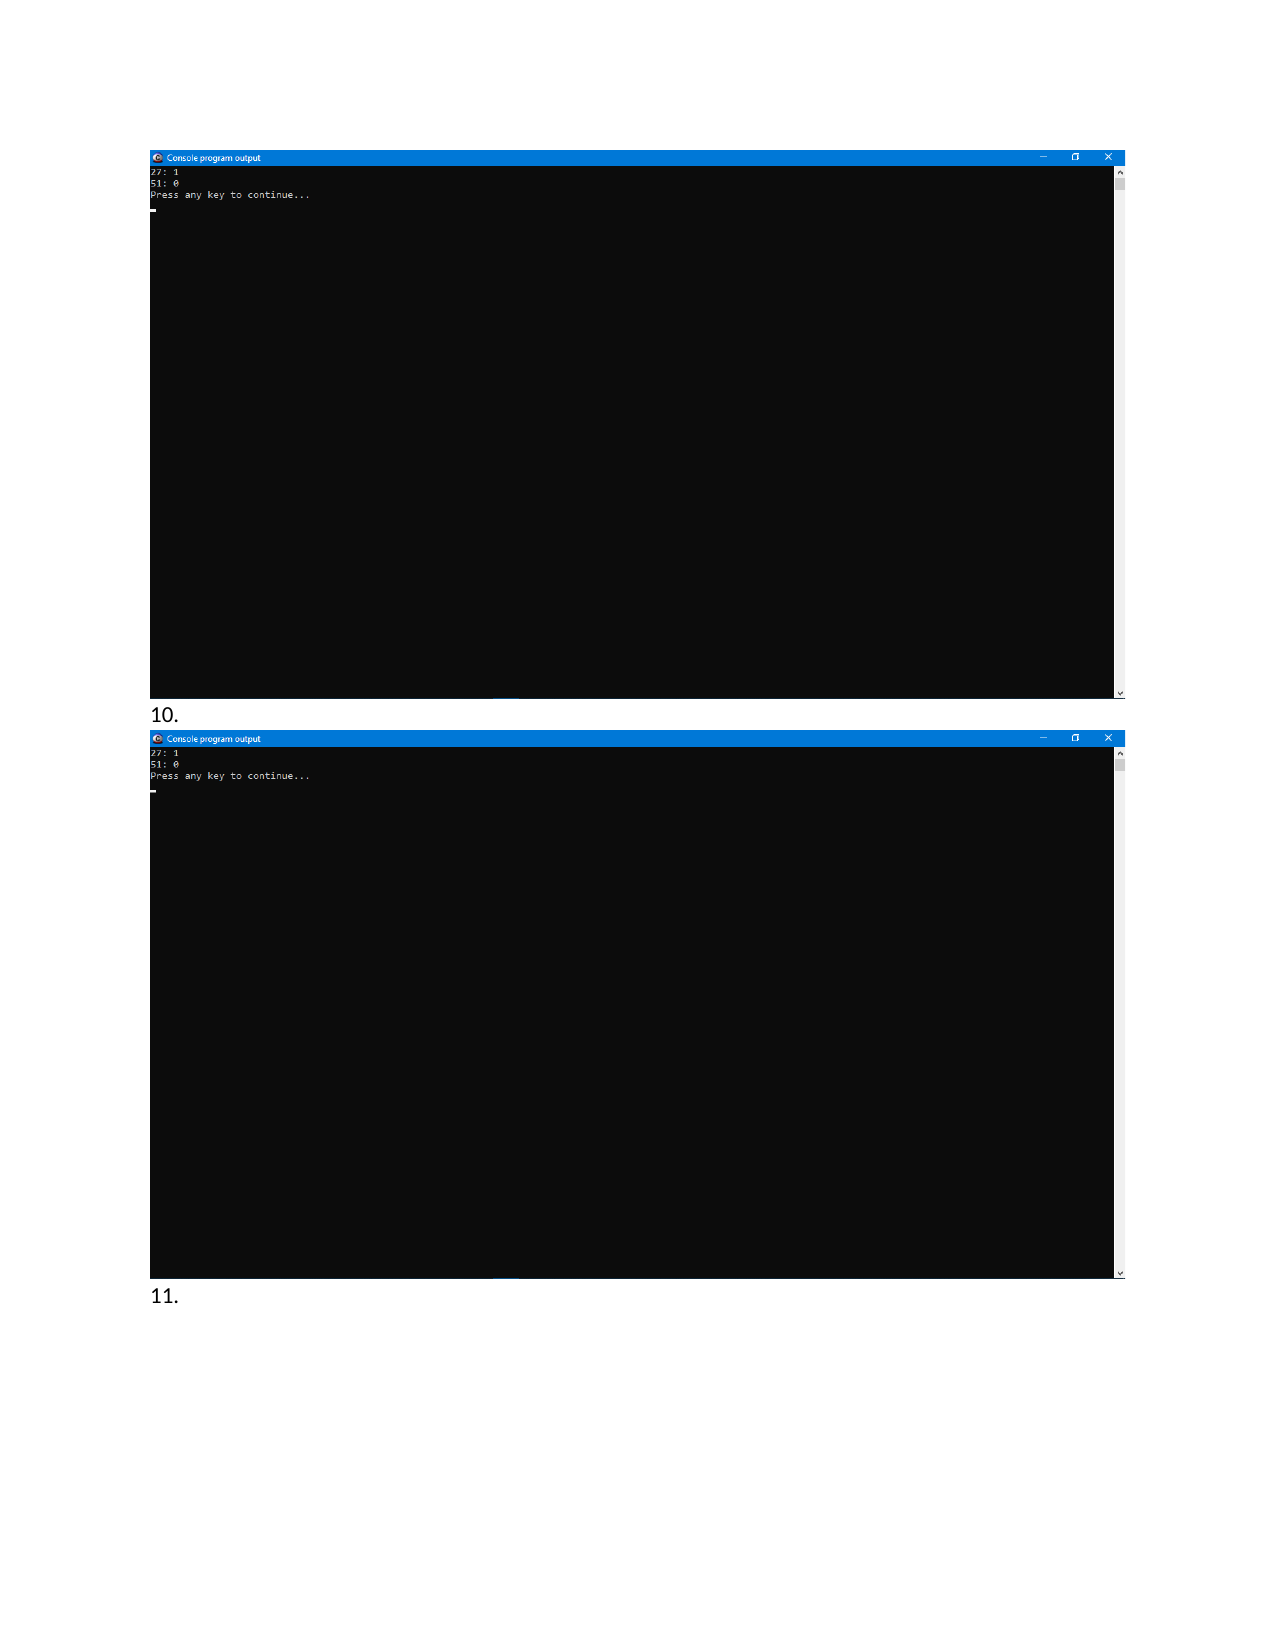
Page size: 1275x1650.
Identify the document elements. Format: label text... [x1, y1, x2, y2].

text 1.2. 3. 4. 5. 6. 7. 8. 9. 10. 11. 12. 13. 14. 15. [150, 699, 1125, 730]
text 1.2. 3. 4. 5. 6. 7. 8. 9. 10. 11. 12. 13. 14. 15. [150, 1279, 1125, 1309]
picture [150, 150, 1125, 699]
picture [150, 730, 1125, 1279]
